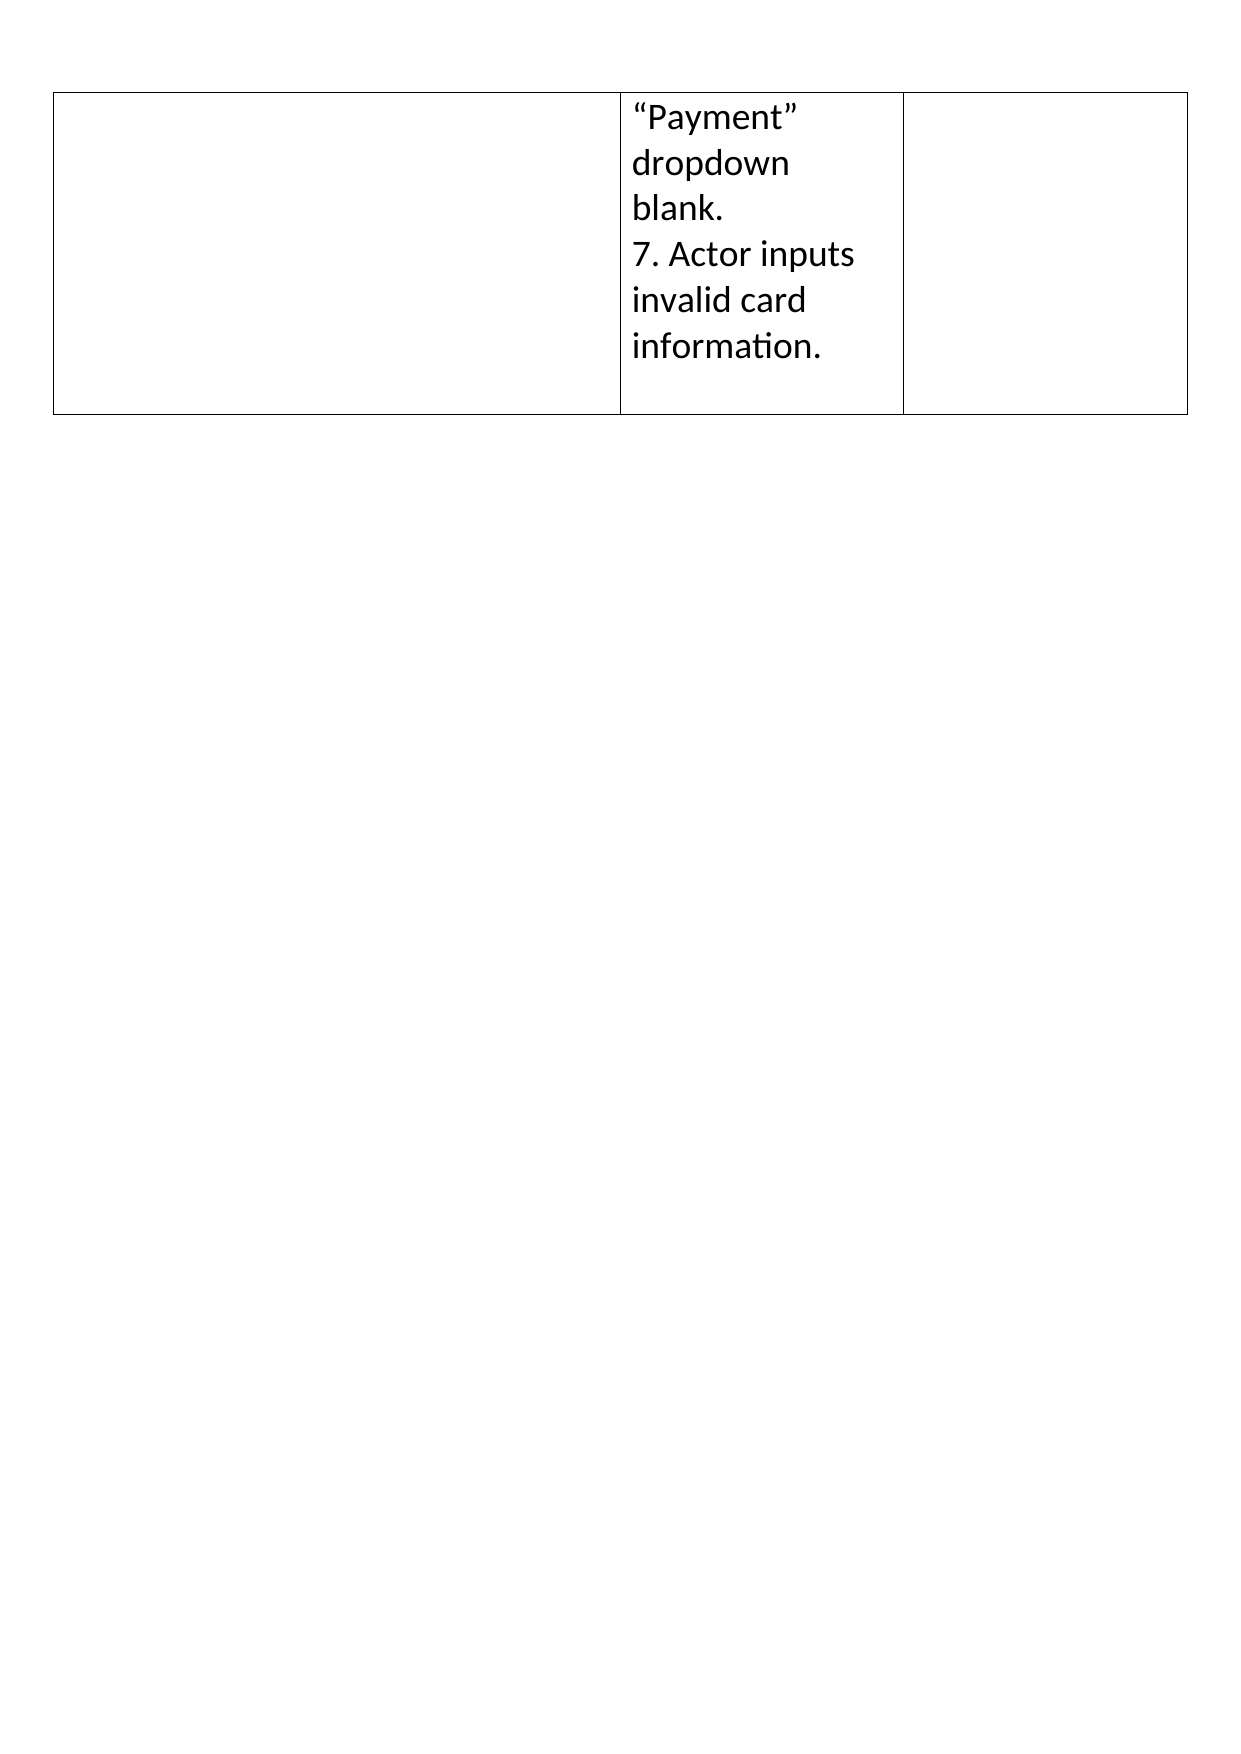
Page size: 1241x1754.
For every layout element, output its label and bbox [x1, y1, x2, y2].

table_cell [904, 93, 1187, 413]
table_cell [621, 93, 903, 413]
